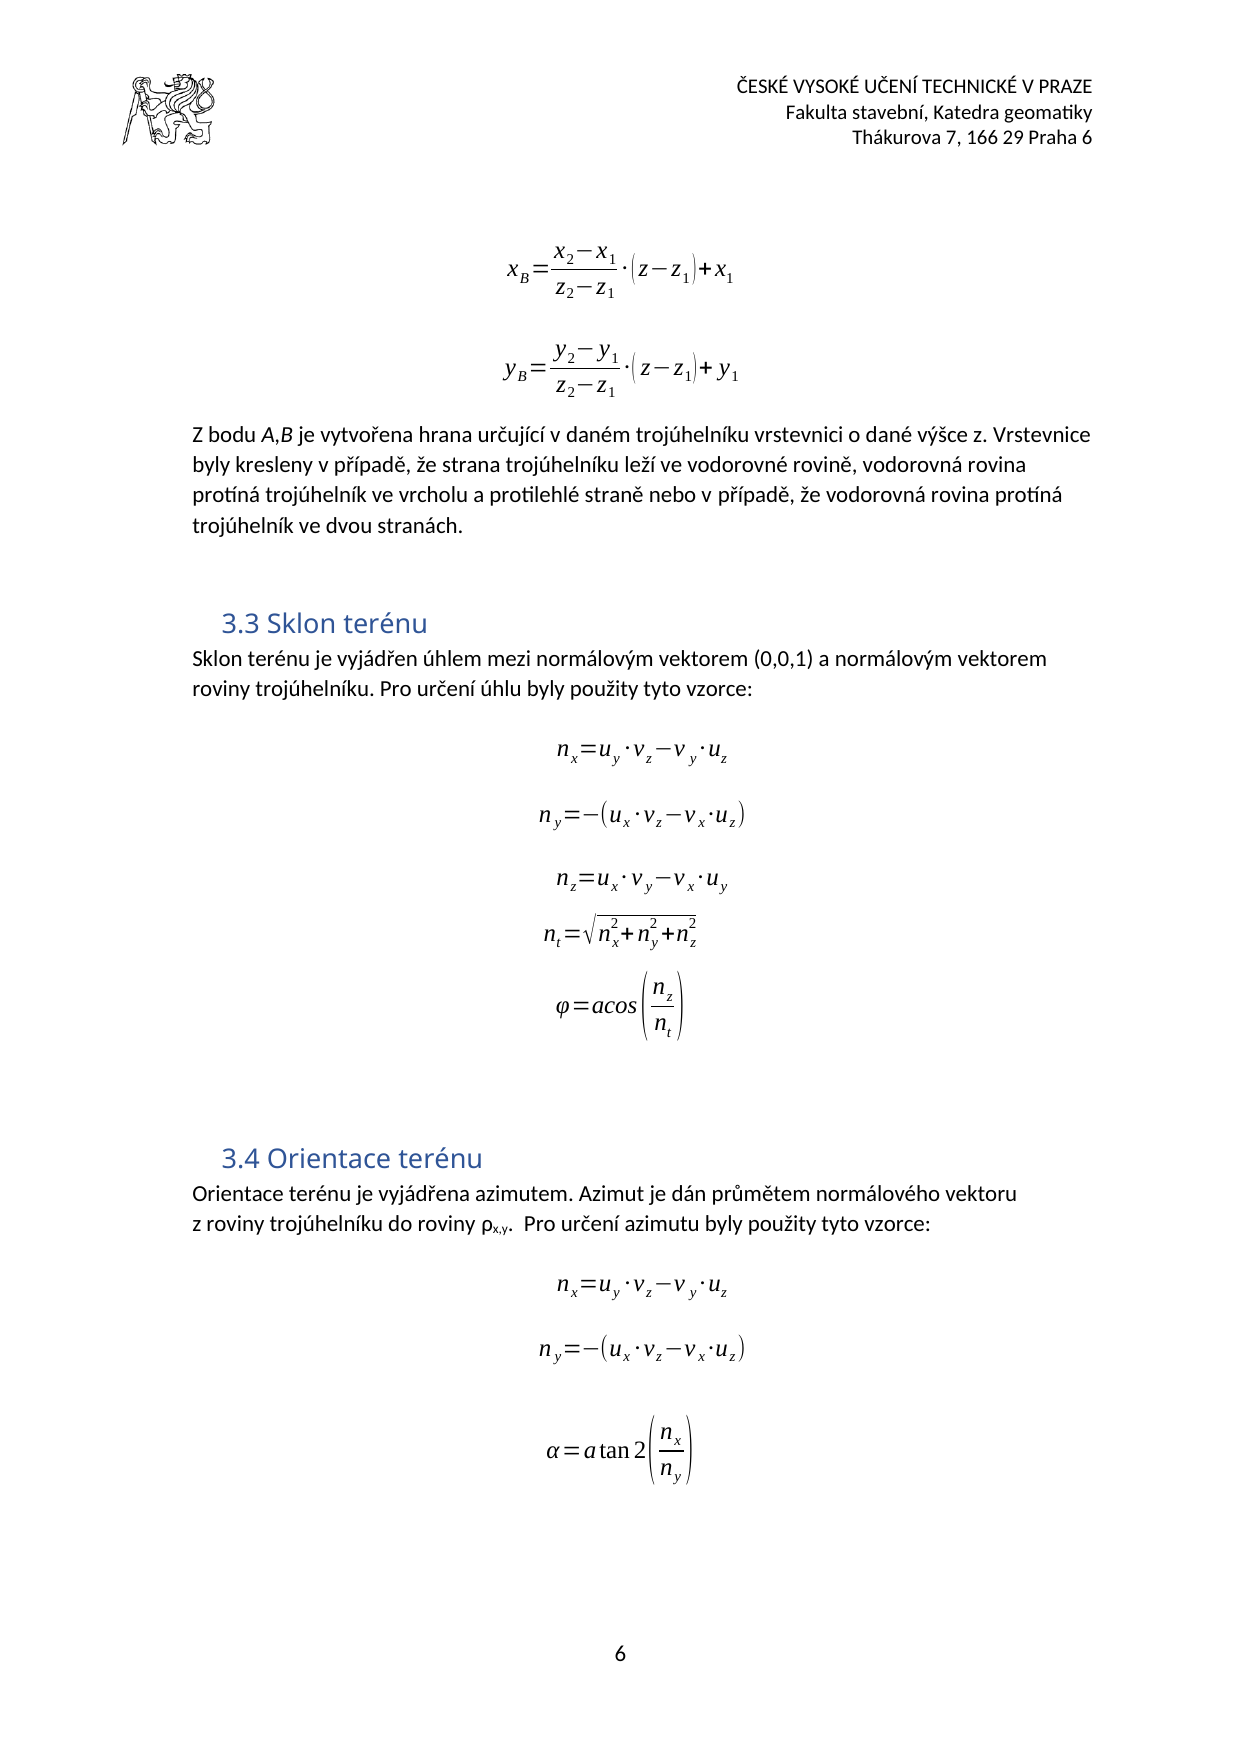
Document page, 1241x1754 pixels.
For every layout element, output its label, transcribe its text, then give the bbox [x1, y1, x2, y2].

subtitle 3.4 Orientace terénu [148, 1139, 1093, 1176]
picture [121, 74, 216, 146]
list Z bodu A,B je vytvořena hrana určující v daném trojúhelníku vrstevnici o dané výšce z. Vrstevnice byly kresleny v případě, že strana trojúhelníku leží ve vodorovné rovině, vodorovná rovina protíná trojúhelník ve vrcholu a protilehlé straně nebo v případě, že vodorovná rovina protíná trojúhelník ve dvou stranách. [192, 420, 1093, 539]
list Sklon terénu je vyjádřen úhlem mezi normálovým vektorem (0,0,1) a normálovým vektorem roviny trojúhelníku. Pro určení úhlu byly použity tyto vzorce: [192, 644, 1093, 703]
list Orientace terénu je vyjádřena azimutem. Azimut je dán průmětem normálového vektoru z roviny trojúhelníku do roviny ρx,y. Pro určení azimutu byly použity tyto vzorce: [192, 1179, 1093, 1237]
subtitle 3.3 Sklon terénu [148, 604, 1093, 641]
